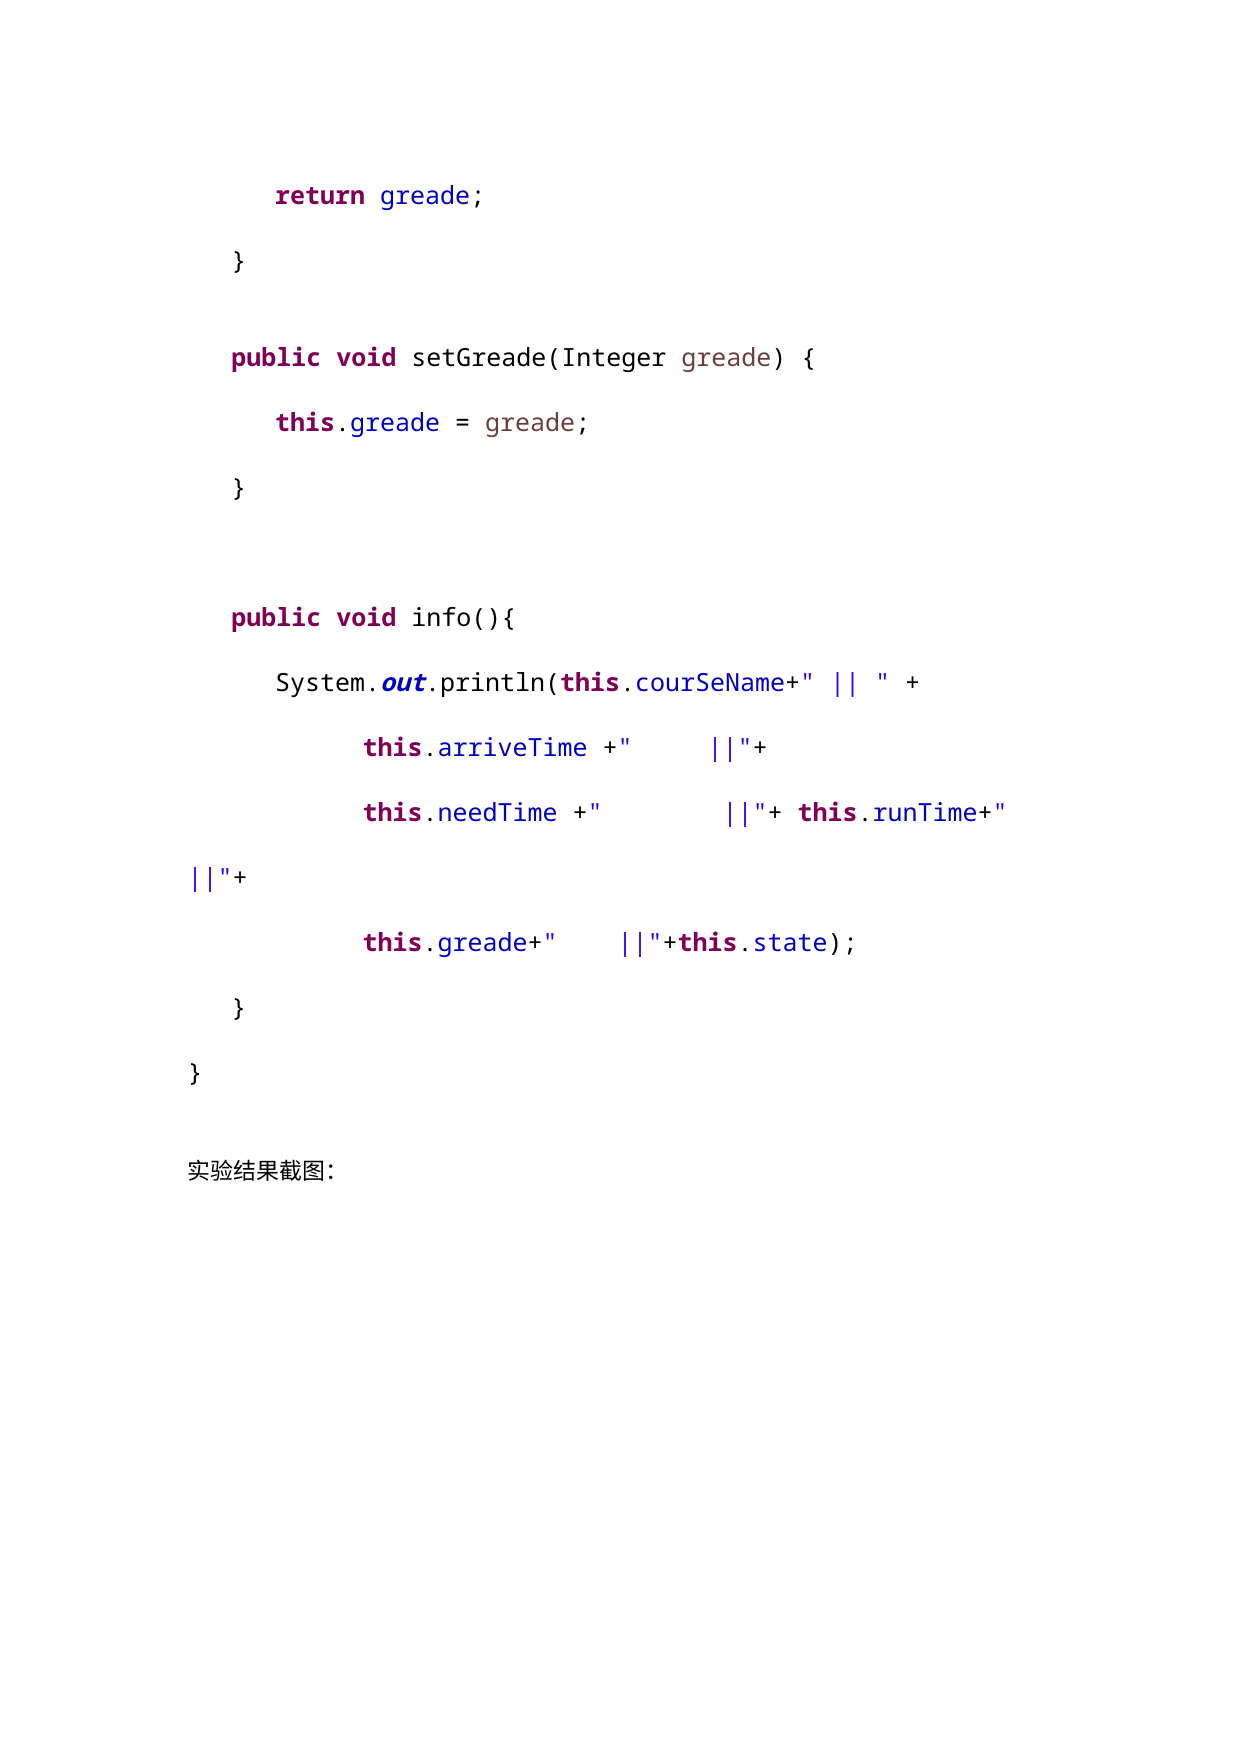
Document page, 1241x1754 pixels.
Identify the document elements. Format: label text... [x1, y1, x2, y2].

text } [187, 1039, 1053, 1104]
text 实验结果截图： [187, 1137, 1053, 1202]
text System.out.println(this.courSeName+" || " + [187, 649, 1053, 714]
text } [187, 974, 1053, 1039]
text return greade; [187, 162, 1053, 227]
text this.needTime +" ||"+ this.runTime+" ||"+ [187, 779, 1053, 909]
text public void setGreade(Integer greade) { [187, 324, 1053, 389]
text this.greade = greade; [187, 389, 1053, 454]
text public void info(){ [187, 584, 1053, 649]
text this.arriveTime +" ||"+ [187, 714, 1053, 779]
text } [187, 454, 1053, 519]
text } [187, 227, 1053, 292]
text this.greade+" ||"+this.state); [187, 909, 1053, 974]
